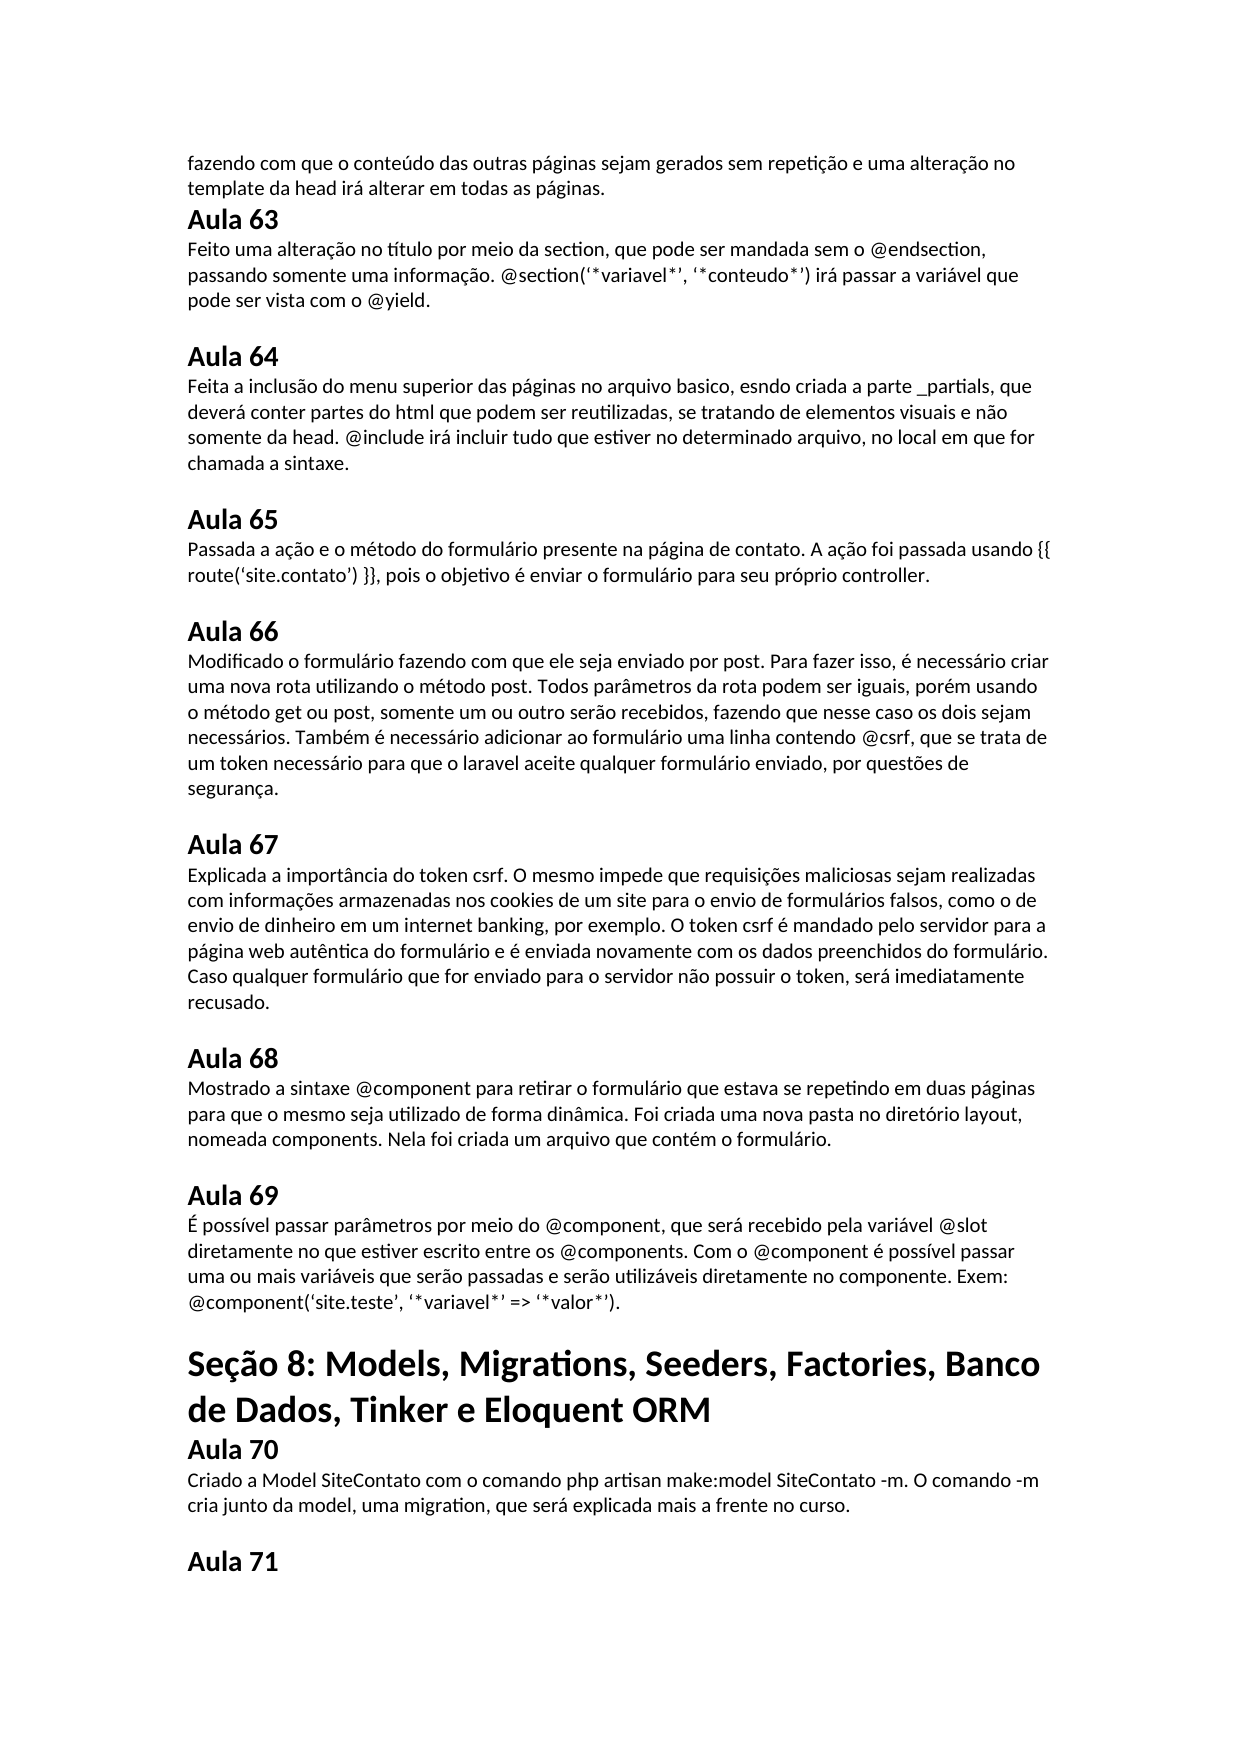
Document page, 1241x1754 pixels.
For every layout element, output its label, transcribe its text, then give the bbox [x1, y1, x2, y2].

text Aula 67 [187, 826, 1053, 862]
text Aula 64 [187, 338, 1053, 374]
text Aula 63 [187, 201, 1053, 236]
text Criado a Model SiteContato com o comando php artisan make:model SiteContato -m. O comando -m cria junto da model, uma migration, que será explicada mais a frente no curso. [187, 1467, 1053, 1518]
text Aula 68 [187, 1040, 1053, 1075]
text Explicada a importância do token csrf. O mesmo impede que requisições maliciosas sejam realizadas com informações armazenadas nos cookies de um site para o envio de formulários falsos, como o de envio de dinheiro em um internet banking, por exemplo. O token csrf é mandado pelo servidor para a página web autêntica do formulário e é enviada novamente com os dados preenchidos do formulário. Caso qualquer formulário que for enviado para o servidor não possuir o token, será imediatamente recusado. [187, 862, 1053, 1014]
text Aula 70 [187, 1431, 1053, 1467]
text Feita a inclusão do menu superior das páginas no arquivo basico, esndo criada a parte _partials, que deverá conter partes do html que podem ser reutilizadas, se tratando de elementos visuais e não somente da head. @include irá incluir tudo que estiver no determinado arquivo, no local em que for chamada a sintaxe. [187, 374, 1053, 475]
text Aula 66 [187, 613, 1053, 648]
text Aula 69 [187, 1177, 1053, 1213]
text Mostrado a sintaxe @component para retirar o formulário que estava se repetindo em duas páginas para que o mesmo seja utilizado de forma dinâmica. Foi criada uma nova pasta no diretório layout, nomeada components. Nela foi criada um arquivo que contém o formulário. [187, 1075, 1053, 1152]
text É possível passar parâmetros por meio do @component, que será recebido pela variável @slot diretamente no que estiver escrito entre os @components. Com o @component é possível passar uma ou mais variáveis que serão passadas e serão utilizáveis diretamente no componente. Exem: @component(‘site.teste’, ‘*variavel*’ => ‘*valor*’). [187, 1213, 1053, 1314]
text Seção 8: Models, Migrations, Seeders, Factories, Banco de Dados, Tinker e Eloquent ORM [187, 1340, 1053, 1431]
text Modificado o formulário fazendo com que ele seja enviado por post. Para fazer isso, é necessário criar uma nova rota utilizando o método post. Todos parâmetros da rota podem ser iguais, porém usando o método get ou post, somente um ou outro serão recebidos, fazendo que nesse caso os dois sejam necessários. Também é necessário adicionar ao formulário uma linha contendo @csrf, que se trata de um token necessário para que o laravel aceite qualquer formulário enviado, por questões de segurança. [187, 648, 1053, 801]
text Aula 71 [187, 1543, 1053, 1579]
text Aula 65 [187, 501, 1053, 536]
text Passada a ação e o método do formulário presente na página de contato. A ação foi passada usando {{ route(‘site.contato’) }}, pois o objetivo é enviar o formulário para seu próprio controller. [187, 536, 1053, 587]
text Feito uma alteração no título por meio da section, que pode ser mandada sem o @endsection, passando somente uma informação. @section(‘*variavel*’, ‘*conteudo*’) irá passar a variável que pode ser vista com o @yield. [187, 236, 1053, 313]
